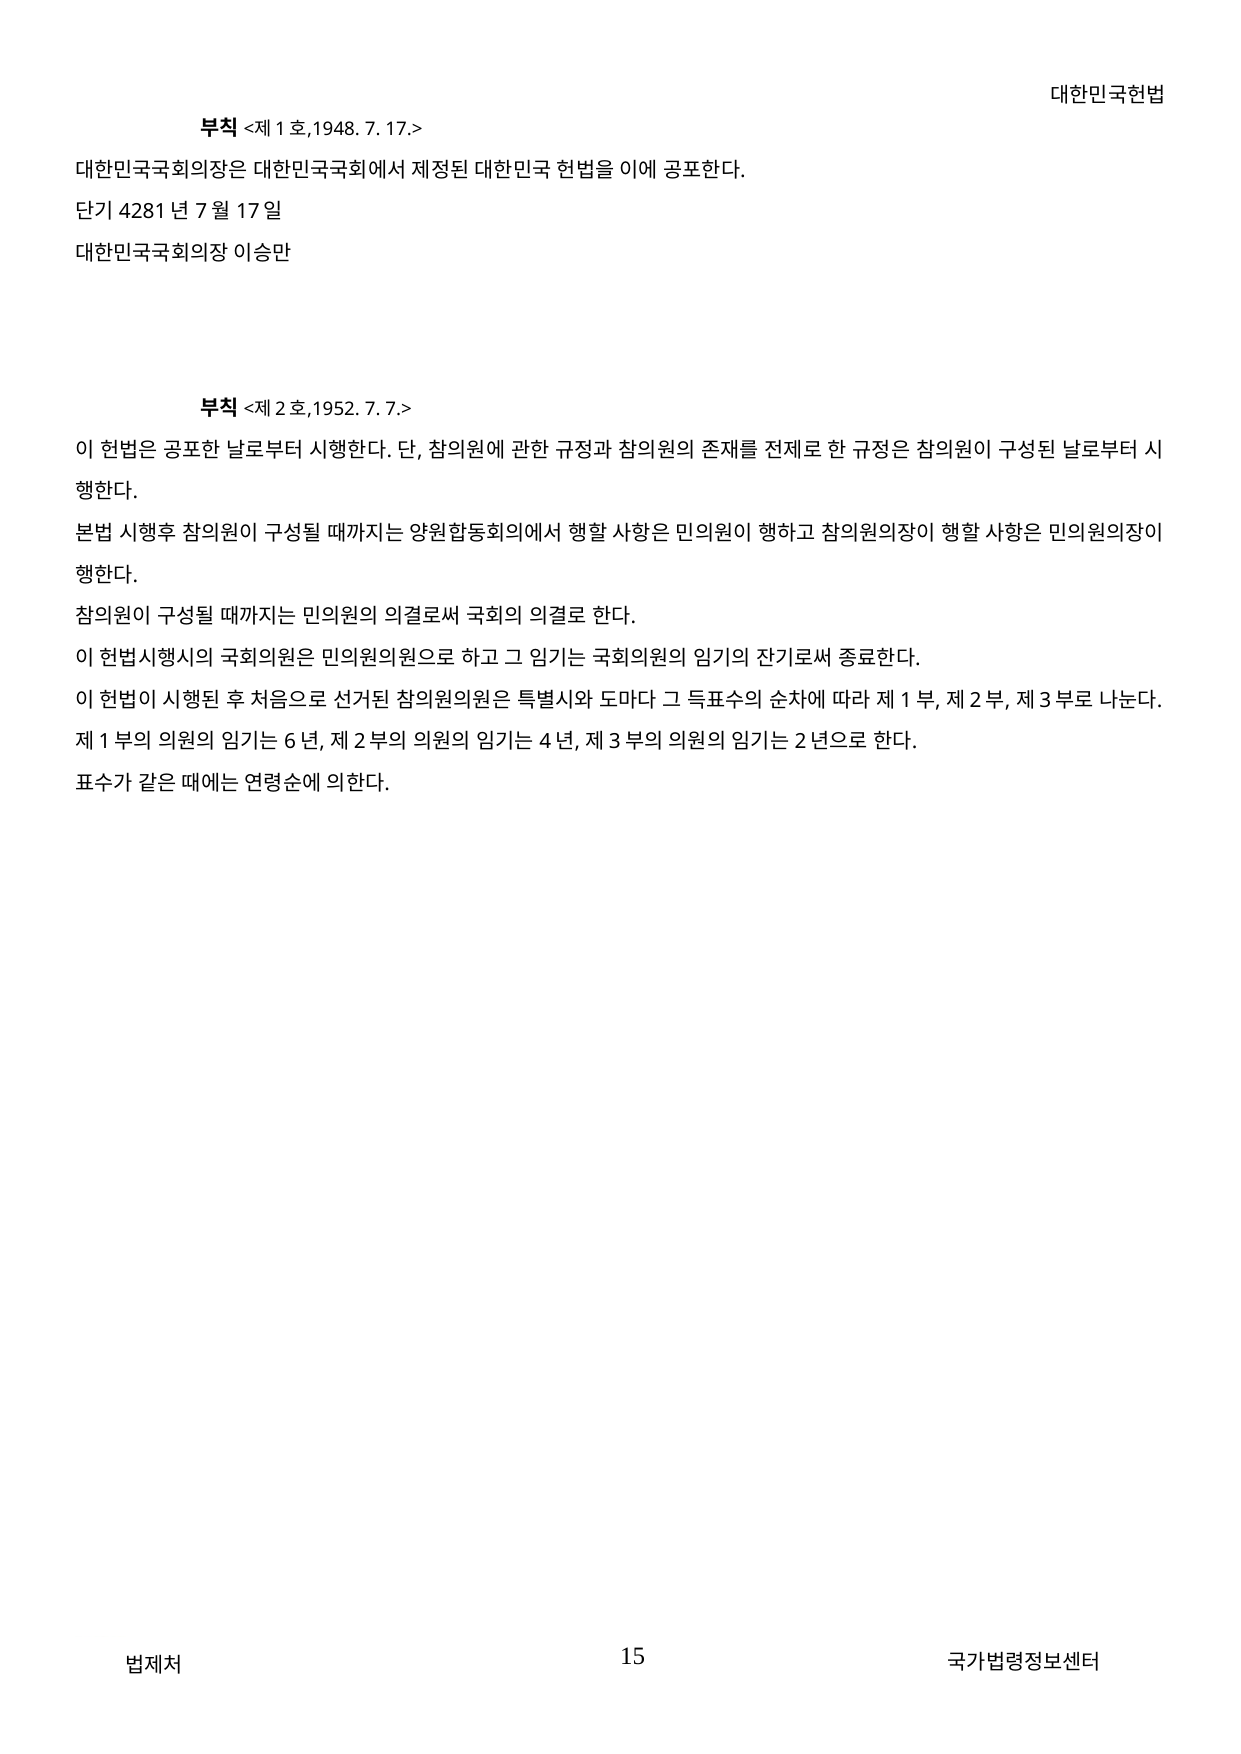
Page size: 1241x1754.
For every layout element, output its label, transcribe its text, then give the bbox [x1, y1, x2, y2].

text 이 헌법은 공포한 날로부터 시행한다. 단, 참의원에 관한 규정과 참의원의 존재를 전제로 한 규정은 참의원이 구성된 날로부터 시행한다. [75, 421, 1165, 505]
text 대한민국국회의장 이승만 [75, 225, 1165, 267]
text 표수가 같은 때에는 연령순에 의한다. [75, 755, 1165, 796]
text 본법 시행후 참의원이 구성될 때까지는 양원합동회의에서 행할 사항은 민의원이 행하고 참의원의장이 행할 사항은 민의원의장이 행한다. [75, 505, 1165, 588]
text 참의원이 구성될 때까지는 민의원의 의결로써 국회의 의결로 한다. [75, 588, 1165, 630]
text 대한민국국회의장은 대한민국국회에서 제정된 대한민국 헌법을 이에 공포한다. [75, 142, 1165, 183]
text 부칙 <제1호,1948. 7. 17.> [200, 108, 1165, 142]
text 이 헌법시행시의 국회의원은 민의원의원으로 하고 그 임기는 국회의원의 임기의 잔기로써 종료한다. [75, 630, 1165, 671]
text 부칙 <제2호,1952. 7. 7.> [200, 388, 1165, 421]
text 이 헌법이 시행된 후 처음으로 선거된 참의원의원은 특별시와 도마다 그 득표수의 순차에 따라 제1부, 제2부, 제3부로 나눈다. 제1부의 의원의 임기는 6년, 제2부의 의원의 임기는 4년, 제3부의 의원의 임기는 2년으로 한다. [75, 671, 1165, 755]
text 단기 4281년 7월 17일 [75, 183, 1165, 225]
